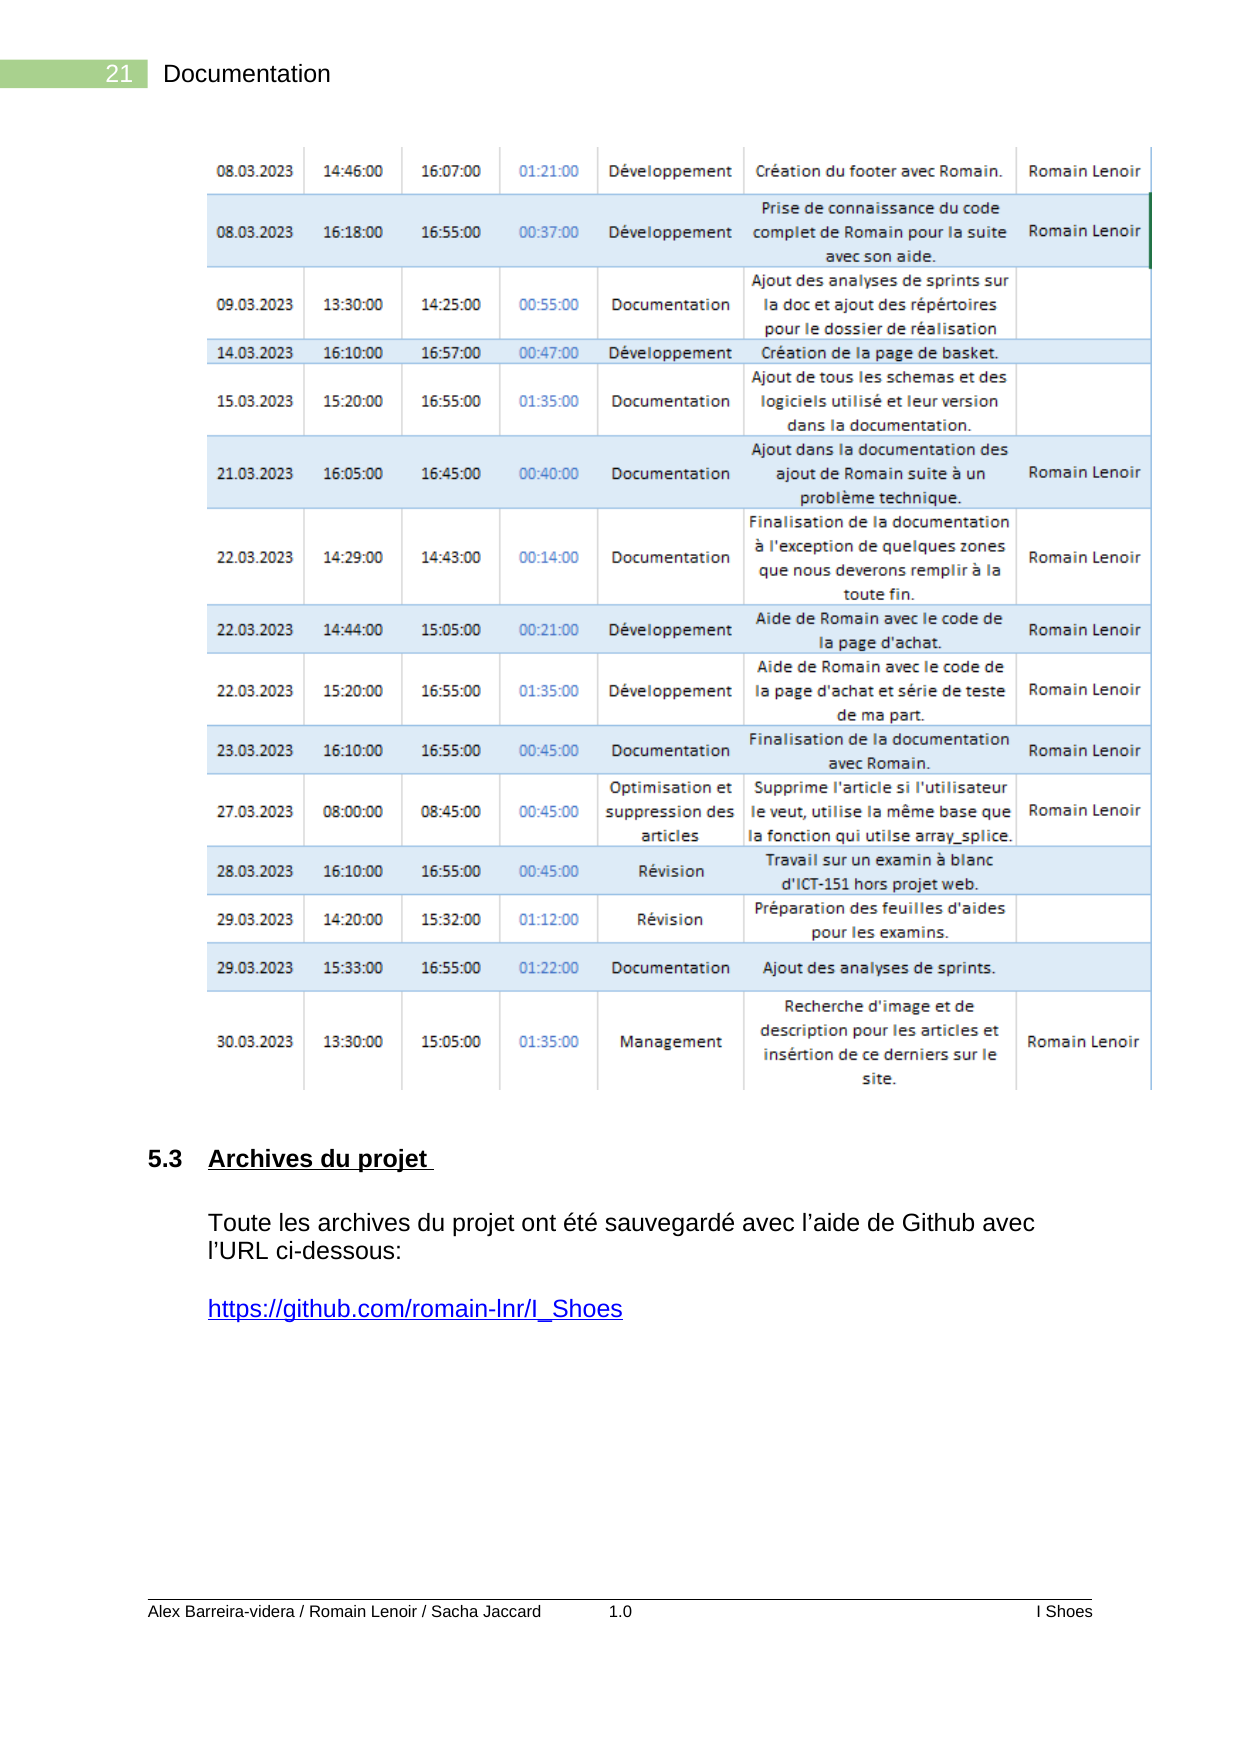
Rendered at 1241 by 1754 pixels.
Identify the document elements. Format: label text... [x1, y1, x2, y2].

picture [207, 147, 1152, 1090]
subtitle Archives du projet [148, 1144, 1092, 1172]
text https://github.com/romain-lnr/I_Shoes [148, 1294, 1092, 1322]
text Toute les archives du projet ont été sauvegardé avec l’aide de Github avec l’URL ci-dessous: [208, 1207, 1092, 1265]
